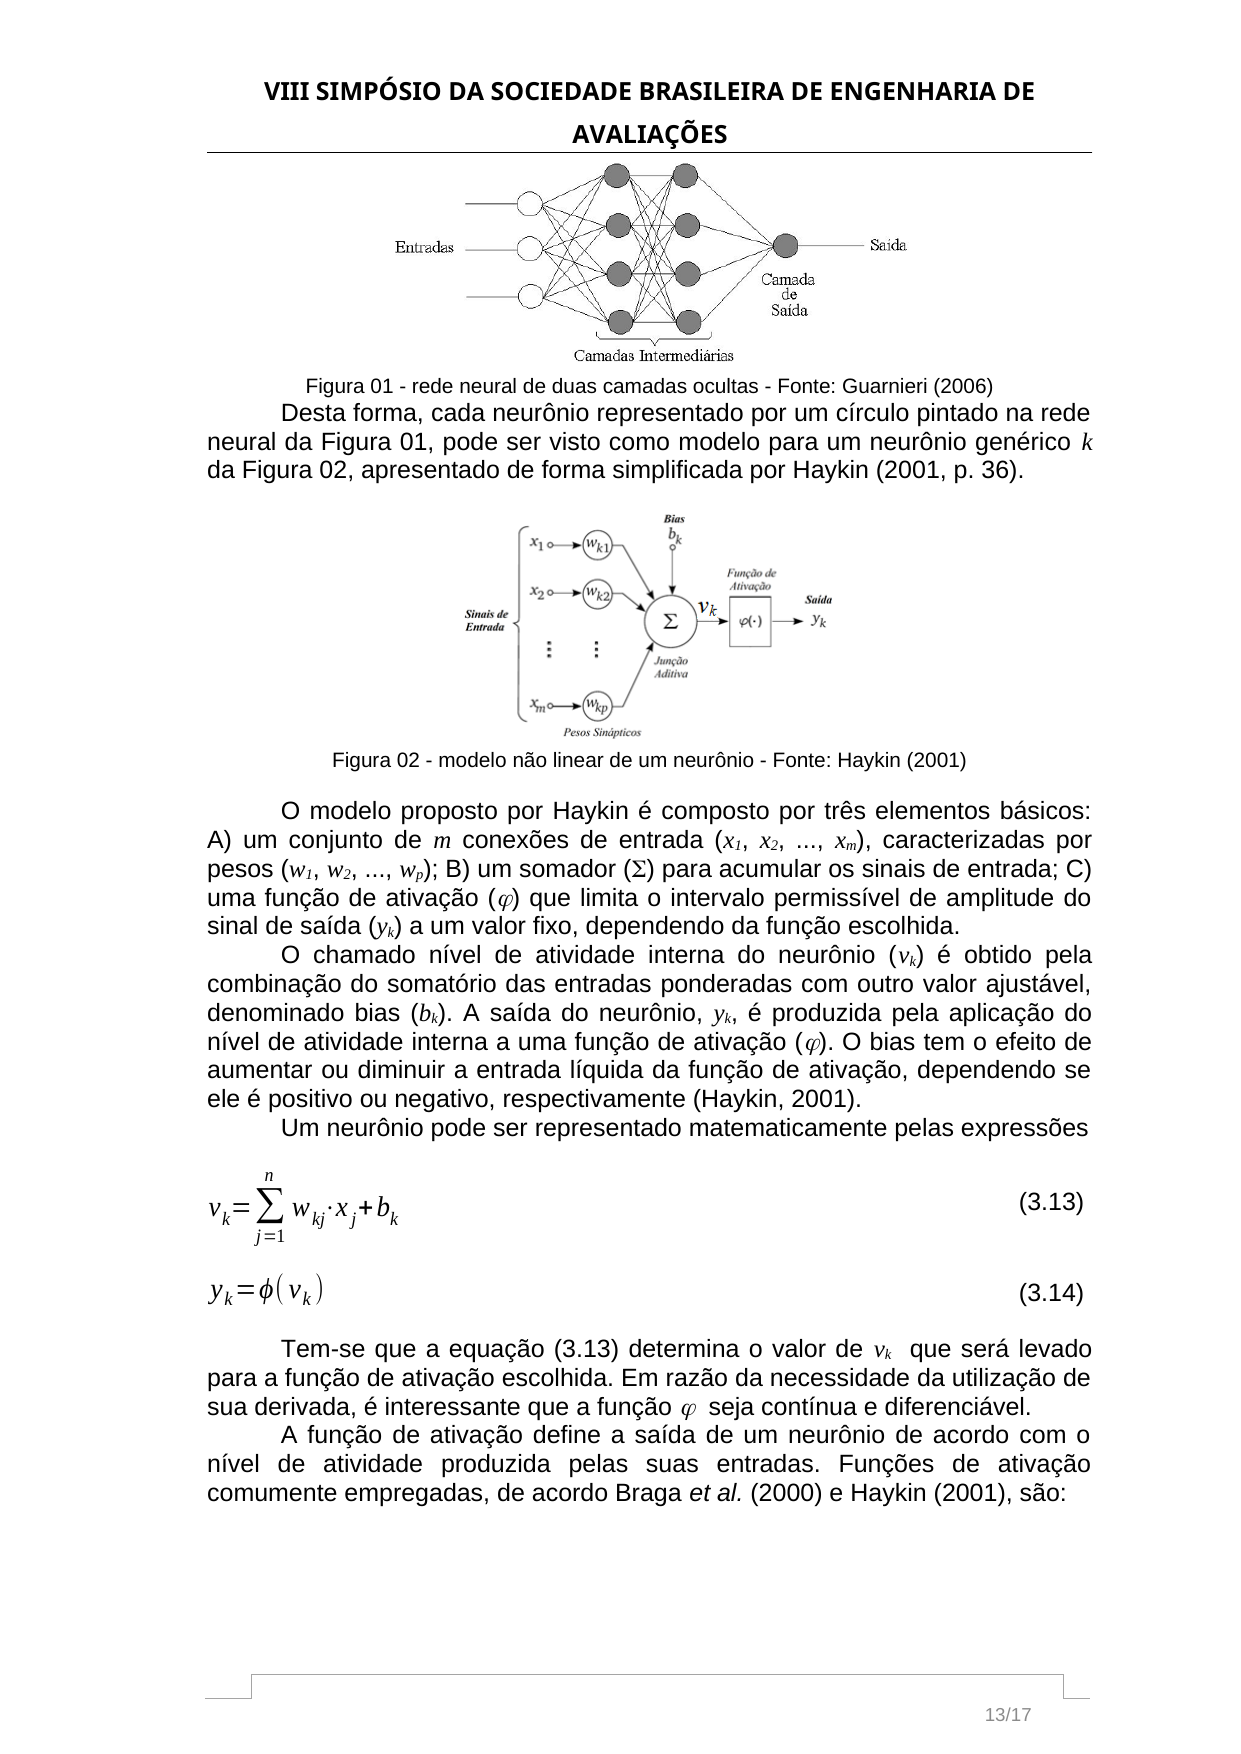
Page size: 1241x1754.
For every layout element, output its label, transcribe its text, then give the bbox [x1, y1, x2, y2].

text Desta forma, cada neurônio representado por um círculo pintado na rede neural da Figura 01, pode ser visto como modelo para um neurônio genérico k da Figura 02, apresentado de forma simplificada por Haykin (2001, p. 36). [207, 398, 1092, 484]
text Um neurônio pode ser representado matematicamente pelas expressões [207, 1113, 1092, 1142]
table_header [196, 1166, 645, 1247]
table_header (3.13) [645, 1166, 1095, 1247]
table_header [196, 1271, 645, 1310]
text Figura 01 - rede neural de duas camadas ocultas - Fonte: Guarnieri (2006) [207, 374, 1092, 398]
text O modelo proposto por Haykin é composto por três elementos básicos: A) um conjunto de m conexões de entrada (x1, x2, ..., xm), caracterizadas por pesos (w1, w2, ..., wp); B) um somador () para acumular os sinais de entrada; C) uma função de ativação () que limita o intervalo permissível de amplitude do sinal de saída (yk) a um valor fixo, dependendo da função escolhida. [207, 796, 1092, 940]
text O chamado nível de atividade interna do neurônio (νk) é obtido pela combinação do somatório das entradas ponderadas com outro valor ajustável, denominado bias (bk). A saída do neurônio, yk, é produzida pela aplicação do nível de atividade interna a uma função de ativação (). O bias tem o efeito de aumentar ou diminuir a entrada líquida da função de ativação, dependendo se ele é positivo ou negativo, respectivamente (Haykin, 2001). [207, 940, 1092, 1113]
text Figura 02 - modelo não linear de um neurônio - Fonte: Haykin (2001) [207, 748, 1092, 772]
picture [463, 513, 836, 741]
text Tem-se que a equação (3.13) determina o valor de νk que será levado para a função de ativação escolhida. Em razão da necessidade da utilização de sua derivada, é interessante que a função seja contínua e diferenciável. [207, 1334, 1092, 1421]
text A função de ativação define a saída de um neurônio de acordo com o nível de atividade produzida pelas suas entradas. Funções de ativação comumente empregadas, de acordo Braga et al. (2000) e Haykin (2001), são: [207, 1421, 1092, 1507]
table_header (3.14) [645, 1271, 1095, 1310]
picture [390, 160, 910, 362]
